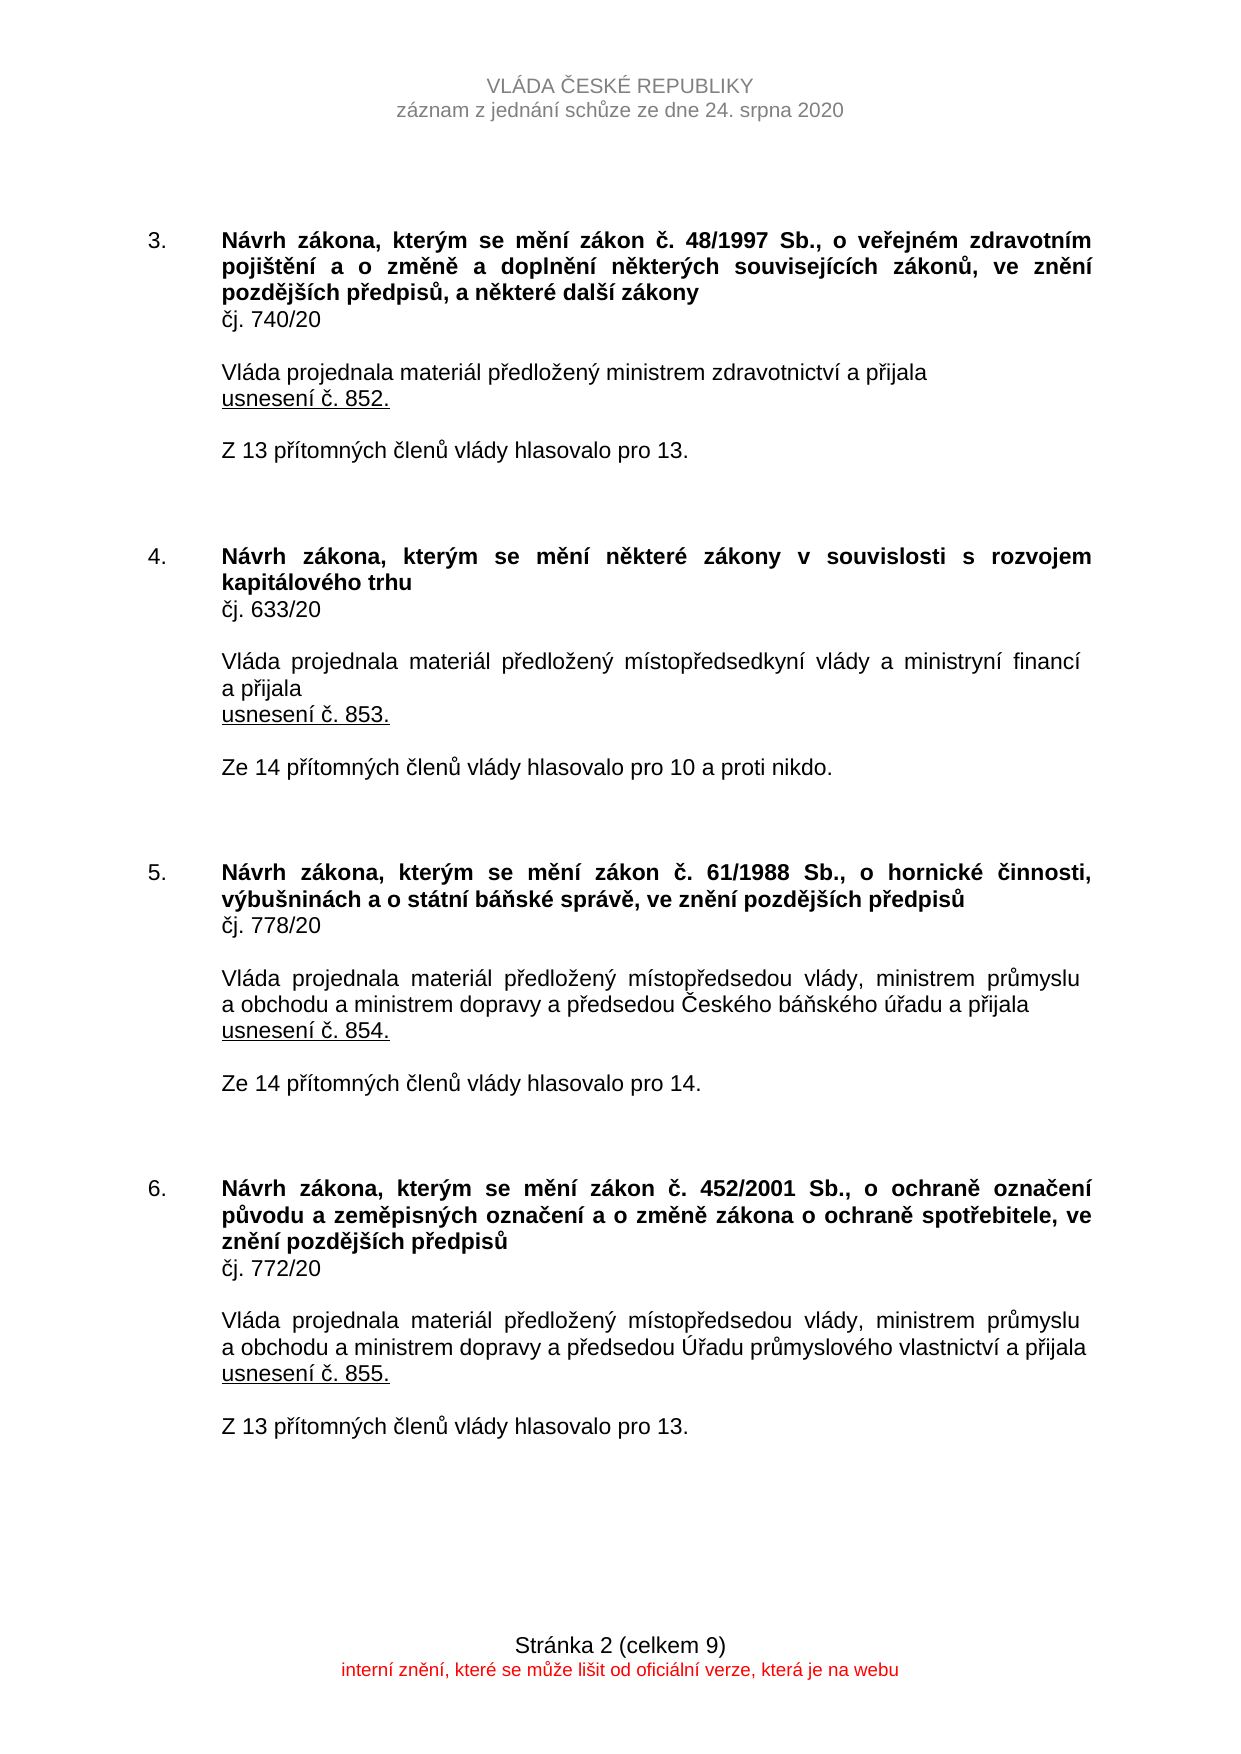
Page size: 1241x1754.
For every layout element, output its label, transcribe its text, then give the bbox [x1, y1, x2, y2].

text 4. Návrh zákona, kterým se mění některé zákony v souvislosti s rozvojem kapitálového trhu [148, 543, 1093, 596]
text 6. Návrh zákona, kterým se mění zákon č. 452/2001 Sb., o ochraně označení původu a zeměpisných označení a o změně zákona o ochraně spotřebitele, ve znění pozdějších předpisů [148, 1175, 1093, 1254]
text čj. 633/20 [148, 596, 1093, 622]
text Ze 14 přítomných členů vlády hlasovalo pro 14. [148, 1070, 1093, 1096]
text usnesení č. 855. [148, 1360, 1093, 1386]
text 3. Návrh zákona, kterým se mění zákon č. 48/1997 Sb., o veřejném zdravotním pojištění a o změně a doplnění některých souvisejících zákonů, ve znění pozdějších předpisů, a některé další zákony [148, 227, 1093, 306]
text čj. 778/20 [148, 912, 1093, 938]
text Vláda projednala materiál předložený místopředsedkyní vlády a ministryní financí a přijala [148, 648, 1093, 701]
text 5. Návrh zákona, kterým se mění zákon č. 61/1988 Sb., o hornické činnosti, výbušninách a o státní báňské správě, ve znění pozdějších předpisů [148, 859, 1093, 912]
text Vláda projednala materiál předložený místopředsedou vlády, ministrem průmyslu a obchodu a ministrem dopravy a předsedou Úřadu průmyslového vlastnictví a přijala [148, 1307, 1093, 1360]
text usnesení č. 852. [148, 385, 1093, 411]
text Ze 14 přítomných členů vlády hlasovalo pro 10 a proti nikdo. [148, 754, 1093, 780]
text Z 13 přítomných členů vlády hlasovalo pro 13. [148, 1413, 1093, 1439]
text Z 13 přítomných členů vlády hlasovalo pro 13. [148, 437, 1093, 464]
text usnesení č. 853. [148, 701, 1093, 727]
text čj. 740/20 [148, 306, 1093, 332]
text čj. 772/20 [148, 1254, 1093, 1281]
text Vláda projednala materiál předložený ministrem zdravotnictví a přijala [148, 358, 1093, 385]
text usnesení č. 854. [148, 1017, 1093, 1044]
text Vláda projednala materiál předložený místopředsedou vlády, ministrem průmyslu a obchodu a ministrem dopravy a předsedou Českého báňského úřadu a přijala [148, 964, 1093, 1017]
